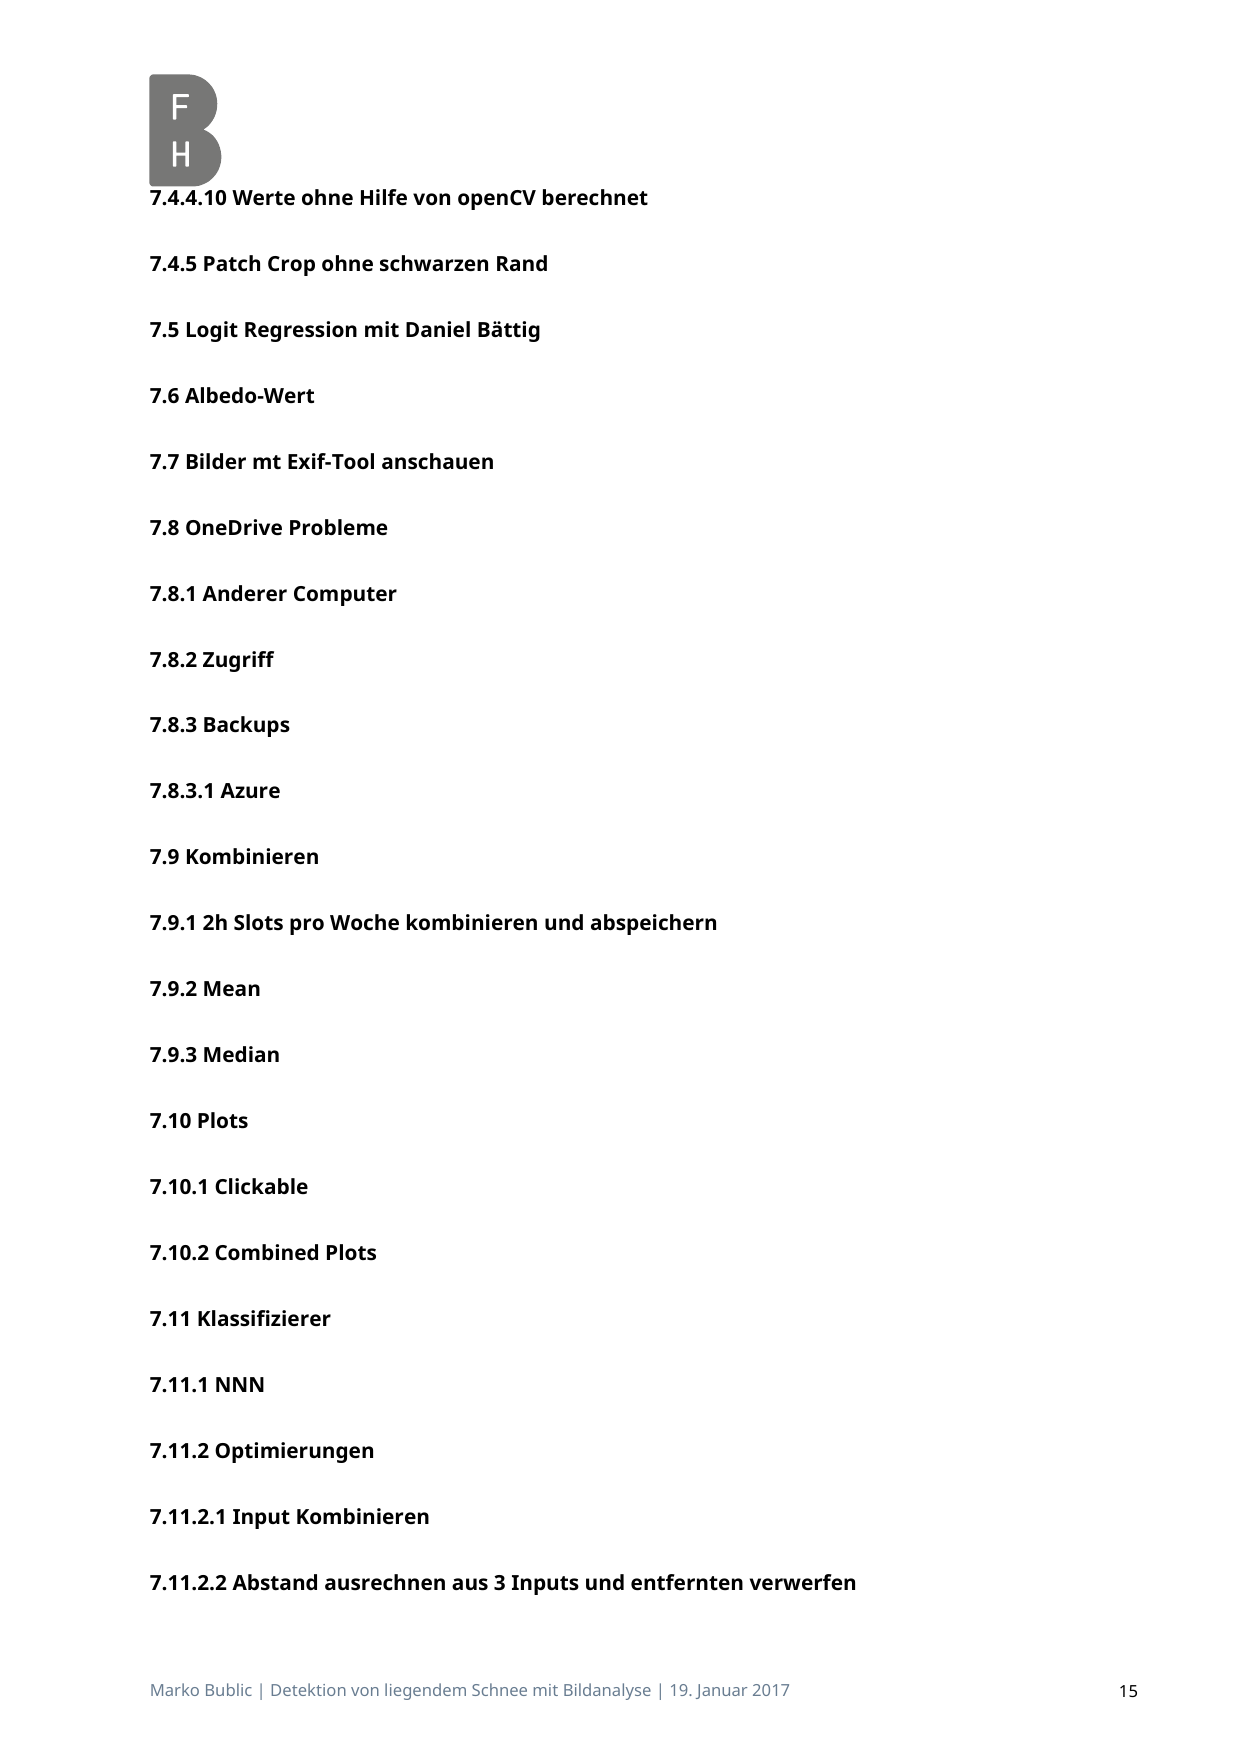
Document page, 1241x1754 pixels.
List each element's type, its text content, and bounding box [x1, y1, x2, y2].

subtitle Anderer Computer [149, 579, 1093, 607]
subtitle NNN [149, 1370, 1093, 1398]
subtitle Clickable [149, 1172, 1093, 1201]
subtitle OneDrive Probleme [149, 513, 1093, 541]
subtitle Albedo-Wert [149, 381, 1093, 409]
subtitle Werte ohne Hilfe von openCV berechnet [149, 183, 1093, 212]
subtitle Backups [149, 711, 1093, 739]
subtitle Klassifizierer [149, 1304, 1093, 1332]
subtitle Plots [149, 1106, 1093, 1135]
subtitle Abstand ausrechnen aus 3 Inputs und entfernten verwerfen [149, 1568, 1093, 1596]
subtitle 2h Slots pro Woche kombinieren und abspeichern [149, 908, 1093, 937]
subtitle Bilder mt Exif-Tool anschauen [149, 447, 1093, 475]
subtitle Combined Plots [149, 1238, 1093, 1267]
subtitle Kombinieren [149, 842, 1093, 871]
subtitle Azure [149, 777, 1093, 805]
subtitle Mean [149, 974, 1093, 1003]
subtitle Median [149, 1040, 1093, 1069]
subtitle Logit Regression mit Daniel Bättig [149, 315, 1093, 343]
subtitle Input Kombinieren [149, 1502, 1093, 1530]
subtitle Zugriff [149, 645, 1093, 673]
subtitle Patch Crop ohne schwarzen Rand [149, 249, 1093, 277]
subtitle Optimierungen [149, 1436, 1093, 1464]
